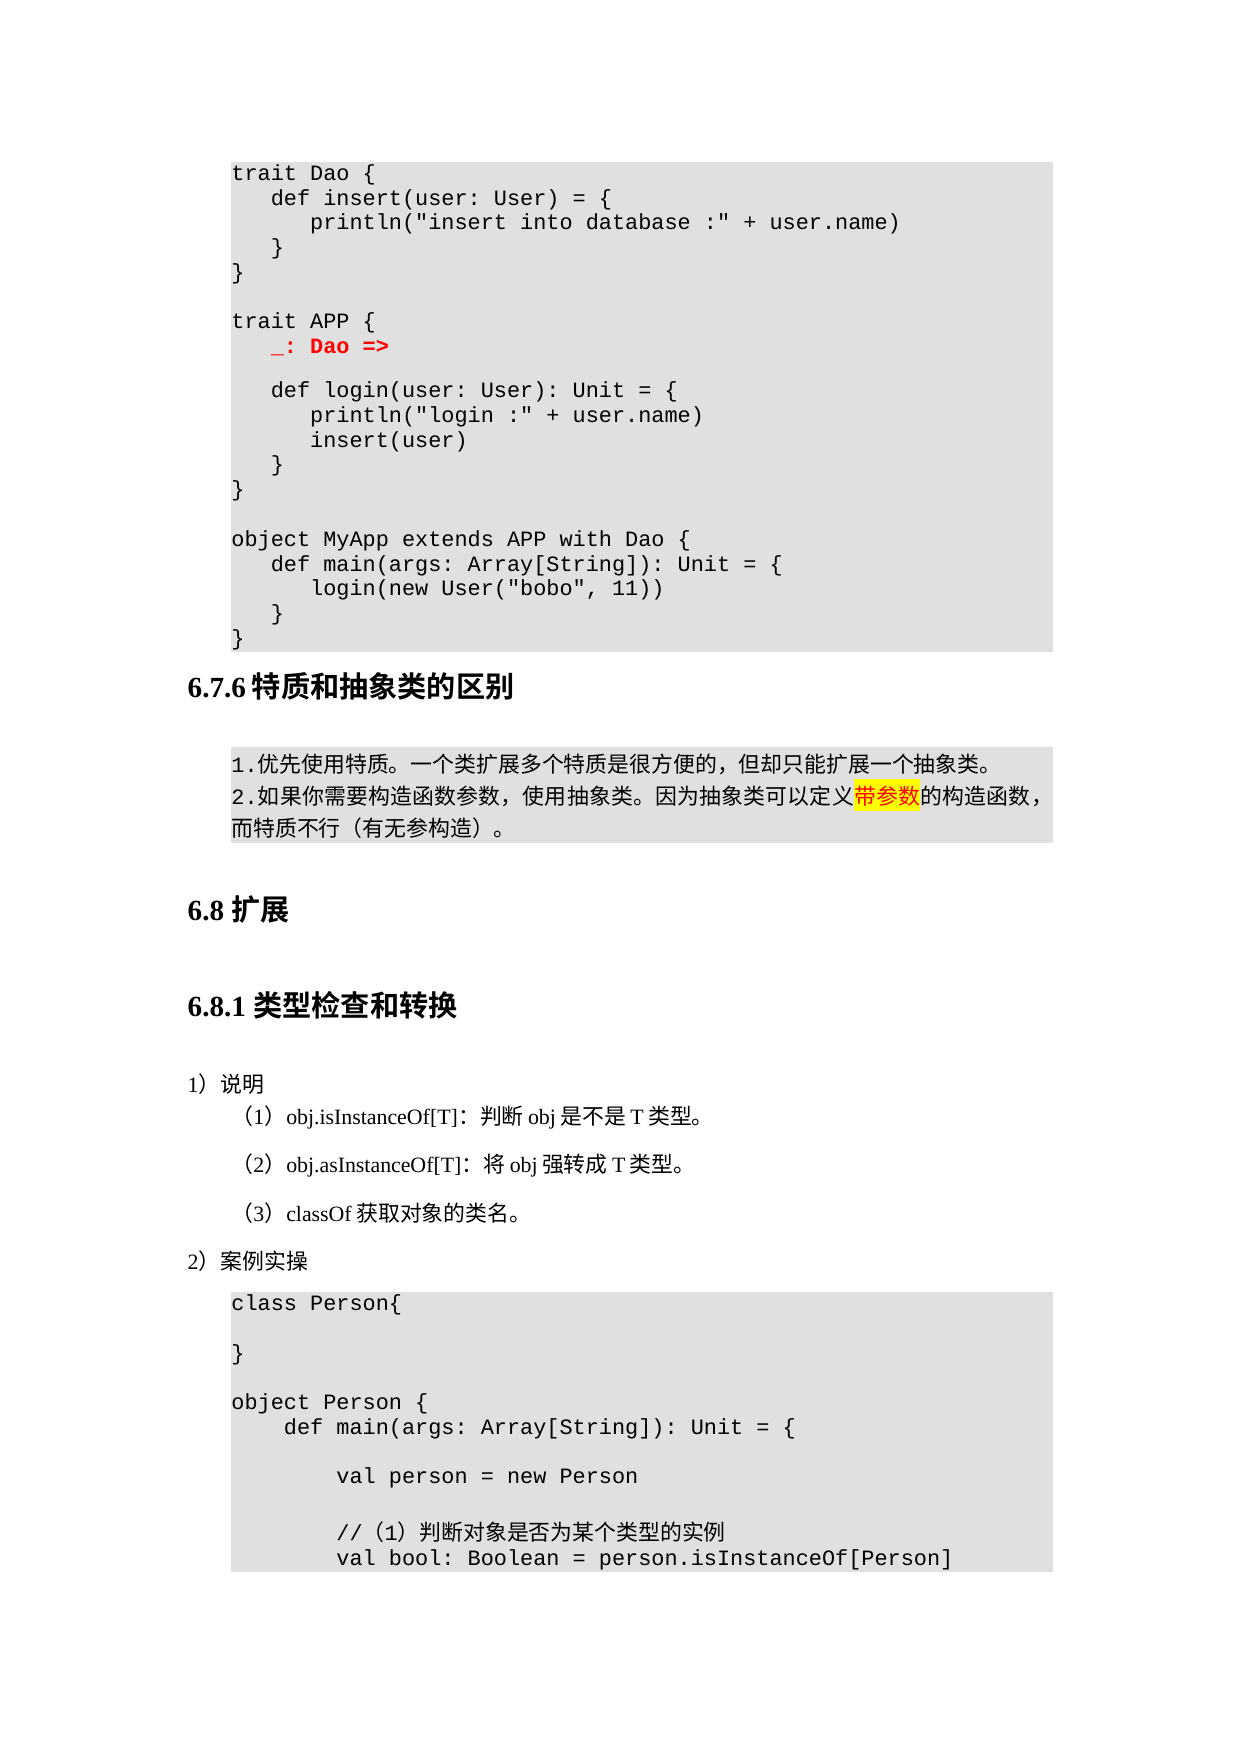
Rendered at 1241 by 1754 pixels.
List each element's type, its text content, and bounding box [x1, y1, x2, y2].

text def login(user: User): Unit = { [231, 379, 1053, 404]
text println("login :" + user.name) [231, 404, 1053, 429]
text def main(args: Array[String]): Unit = { [231, 553, 1053, 577]
text val bool: Boolean = person.isInstanceOf[Person] [231, 1547, 1053, 1572]
text （1）obj.isInstanceOf[T]：判断obj是不是T类型。 [231, 1099, 1053, 1131]
text 1.优先使用特质。一个类扩展多个特质是很方便的，但却只能扩展一个抽象类。 [231, 747, 1053, 779]
text //（1）判断对象是否为某个类型的实例 [231, 1515, 1053, 1547]
text } [231, 627, 1053, 652]
subtitle 6.8 扩展 [187, 875, 1053, 940]
text class Person{ [231, 1292, 1053, 1317]
text 2）案例实操 [187, 1244, 1053, 1276]
text （3）classOf获取对象的类名。 [187, 1195, 1053, 1228]
text 2.如果你需要构造函数参数，使用抽象类。因为抽象类可以定义带参数的构造函数，而特质不行（有无参构造）。 [231, 779, 1053, 843]
text trait APP { [231, 311, 1053, 336]
text object MyApp extends APP with Dao { [231, 528, 1053, 553]
text trait Dao { [231, 162, 1053, 187]
text object Person { [231, 1391, 1053, 1416]
text （2）obj.asInstanceOf[T]：将obj强转成T类型。 [187, 1147, 1053, 1179]
text } [231, 453, 1053, 478]
text } [231, 261, 1053, 286]
text def main(args: Array[String]): Unit = { [231, 1416, 1053, 1441]
subtitle 6.8.1 类型检查和转换 [187, 971, 1053, 1036]
text val person = new Person [231, 1466, 1053, 1490]
text _: Dao => [231, 336, 1053, 360]
text println("insert into database :" + user.name) [231, 212, 1053, 236]
text def insert(user: User) = { [231, 187, 1053, 212]
text login(new User("bobo", 11)) [231, 577, 1053, 602]
text } [231, 236, 1053, 261]
text } [231, 1342, 1053, 1366]
text } [231, 602, 1053, 627]
text insert(user) [231, 429, 1053, 453]
text 1）说明 [187, 1066, 1053, 1099]
subtitle 6.7.6特质和抽象类的区别 [187, 652, 1053, 717]
text } [231, 478, 1053, 503]
